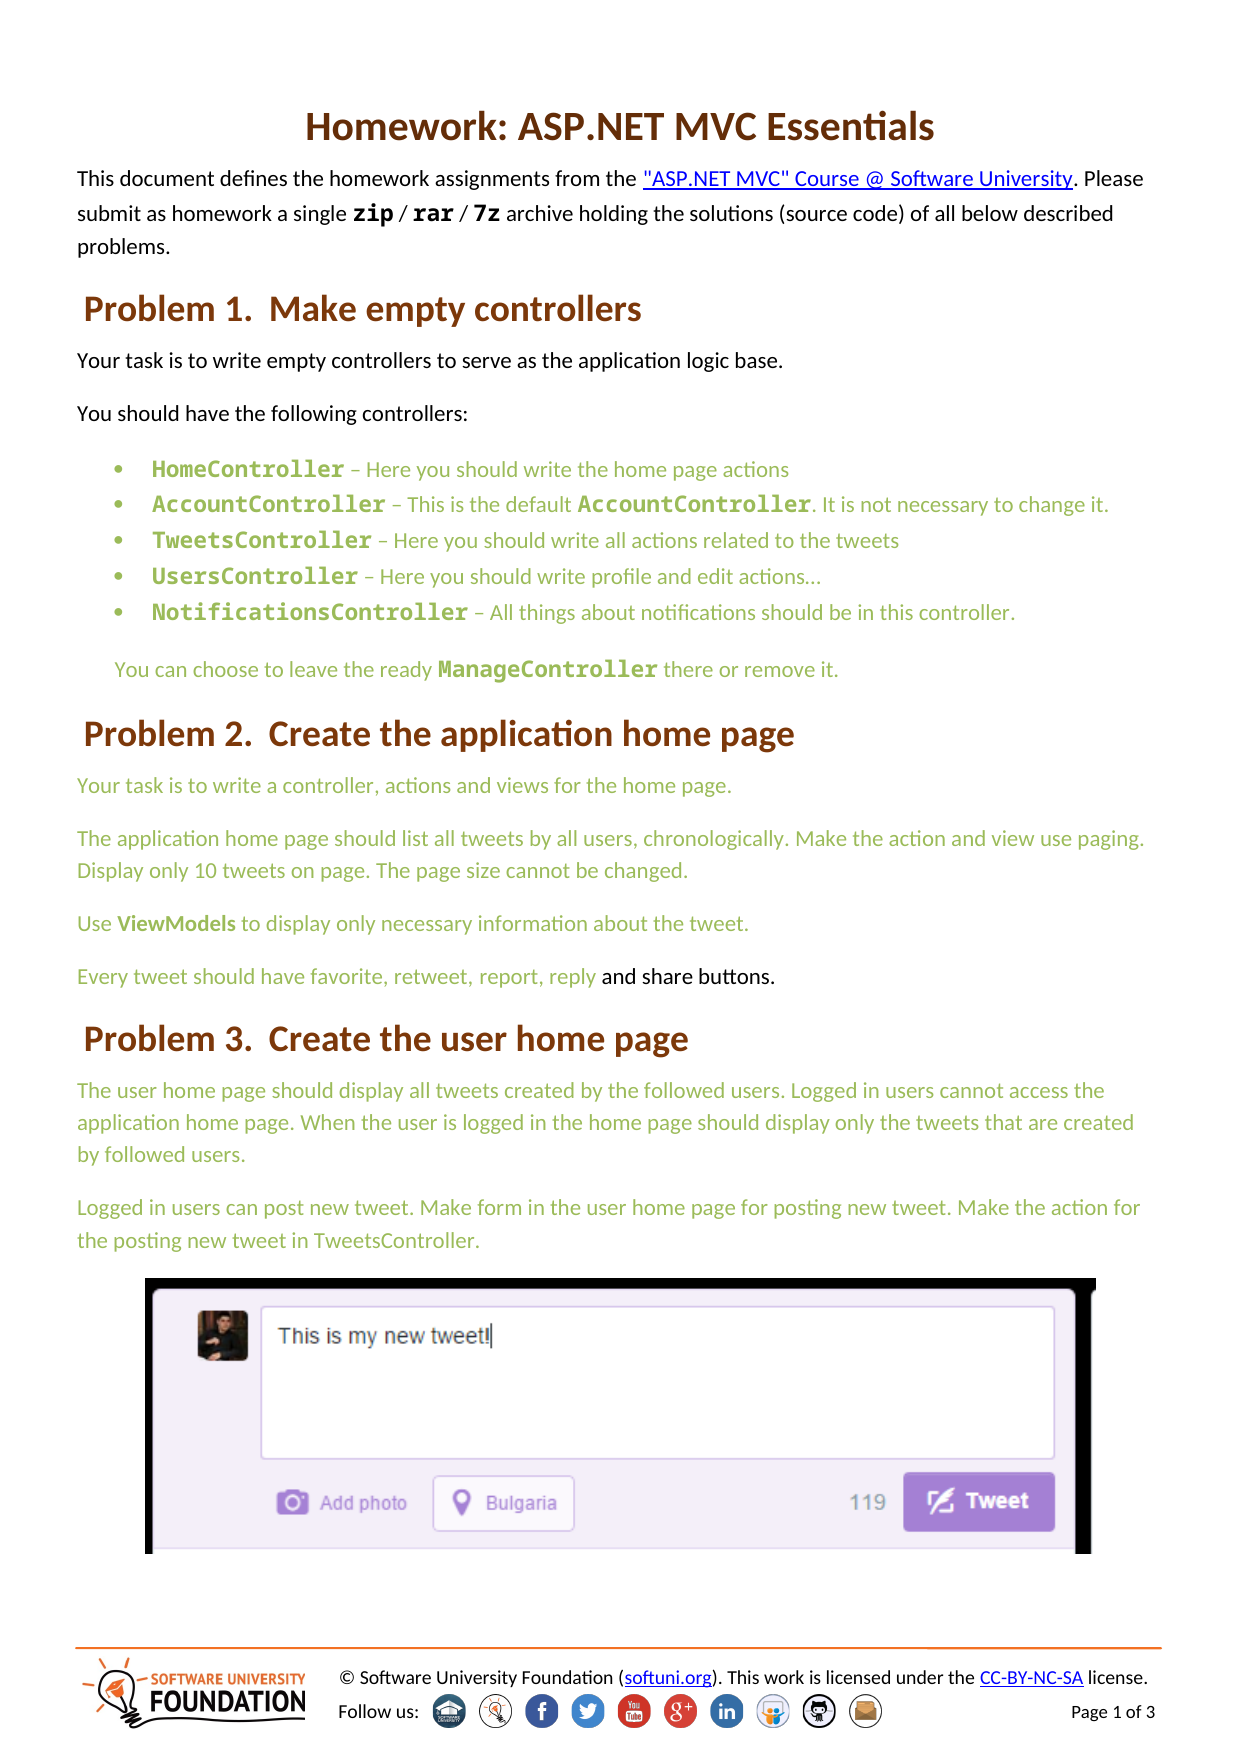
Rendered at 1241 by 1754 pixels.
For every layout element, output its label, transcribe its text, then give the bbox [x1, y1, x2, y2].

picture [432, 1694, 466, 1728]
text You can choose to leave the ready ManageController there or remove it. [114, 653, 1163, 684]
picture [664, 1694, 697, 1728]
text The application home page should list all tweets by all users, chronologically. Make the action and view use paging. Display only 10 tweets on page. The page size cannot be changed. [77, 824, 1163, 884]
list NotificationsController – All things about notifications should be in this controller. [114, 596, 1163, 627]
picture [710, 1694, 744, 1728]
text You should have the following controllers: [77, 399, 1163, 427]
subtitle Create the user home page [84, 1015, 1163, 1061]
picture [145, 1278, 1096, 1554]
picture [756, 1694, 790, 1728]
subtitle Make empty controllers [84, 285, 1163, 331]
list HomeController – Here you should write the home page actions [114, 452, 1163, 484]
picture [525, 1694, 559, 1728]
text The user home page should display all tweets created by the followed users. Logged in users cannot access the application home page. When the user is logged in the home page should display only the tweets that are created by followed users. [77, 1076, 1163, 1168]
picture [802, 1694, 836, 1728]
text This document defines the homework assignments from the "ASP.NET MVC" Course @ Software University. Please submit as homework a single zip / rar / 7z archive holding the solutions (source code) of all below described problems. [77, 164, 1163, 260]
picture [617, 1694, 651, 1728]
subtitle Create the application home page [84, 710, 1163, 756]
list TweetsController – Here you should write all actions related to the tweets [114, 524, 1163, 556]
text Your task is to write empty controllers to serve as the application logic base. [77, 346, 1163, 374]
picture [571, 1694, 605, 1728]
subtitle Homework: ASP.NET MVC Essentials [77, 99, 1163, 150]
picture [849, 1694, 882, 1728]
text Your task is to write a controller, actions and views for the home page. [77, 771, 1163, 799]
text Logged in users can post new tweet. Make form in the user home page for posting new tweet. Make the action for the posting new tweet in TweetsController. [77, 1193, 1163, 1254]
list AccountController – This is the default AccountController. It is not necessary to change it. [114, 488, 1163, 520]
text Every tweet should have favorite, retweet, report, reply and share buttons. [474, 962, 1163, 990]
text Use ViewModels to display only necessary information about the tweet. [77, 909, 1163, 937]
picture [479, 1694, 512, 1728]
list UsersController – Here you should write profile and edit actions… [114, 560, 1163, 592]
picture [81, 1656, 305, 1729]
